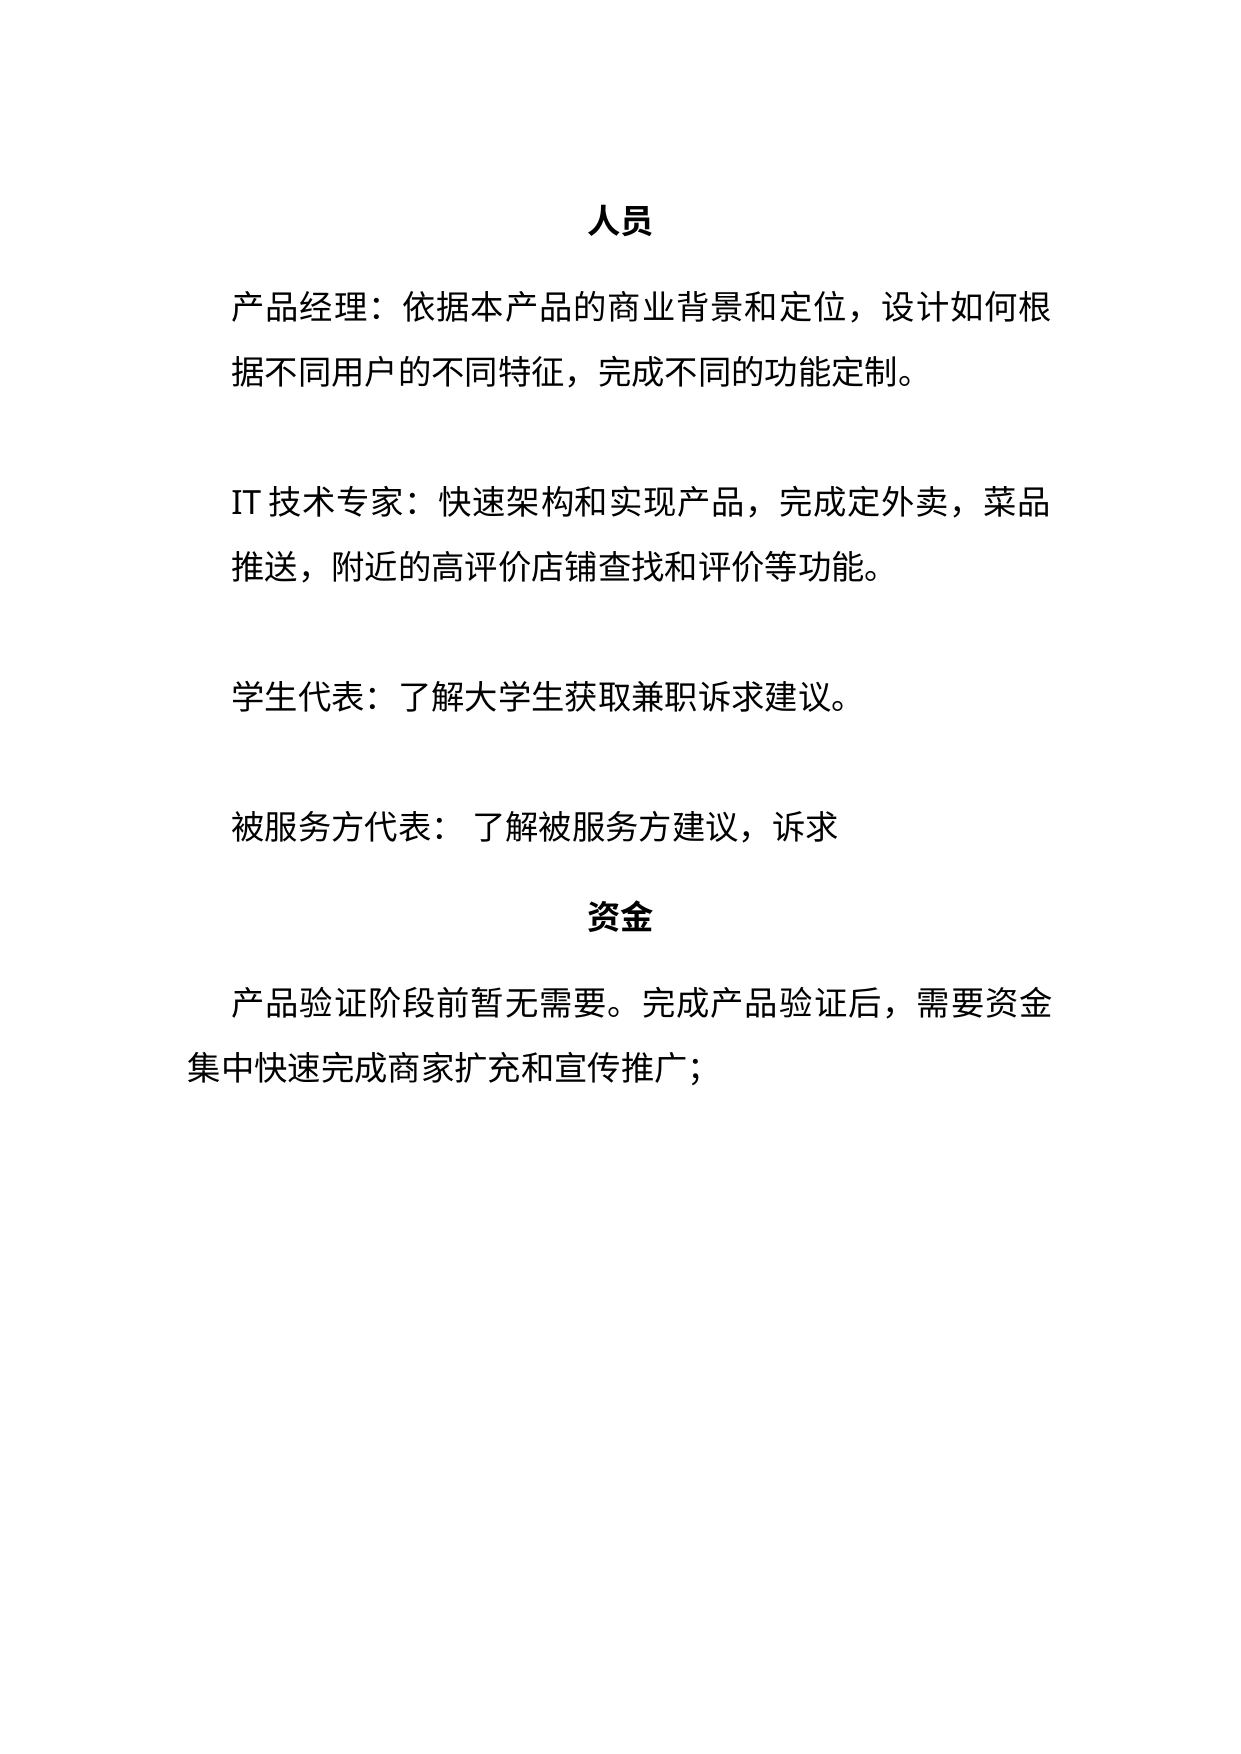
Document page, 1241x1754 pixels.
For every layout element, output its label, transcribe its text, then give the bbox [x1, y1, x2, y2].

text 学生代表：了解大学生获取兼职诉求建议。 [231, 663, 1053, 728]
subtitle 资金 [187, 883, 1053, 948]
text 被服务方代表： 了解被服务方建议，诉求 [231, 793, 1053, 858]
subtitle 人员 [187, 187, 1053, 252]
text 产品验证阶段前暂无需要。完成产品验证后，需要资金集中快速完成商家扩充和宣传推广； [187, 968, 1053, 1098]
text 产品经理：依据本产品的商业背景和定位，设计如何根据不同用户的不同特征，完成不同的功能定制。 [231, 273, 1053, 403]
text IT技术专家：快速架构和实现产品，完成定外卖，菜品推送，附近的高评价店铺查找和评价等功能。 [231, 468, 1053, 598]
